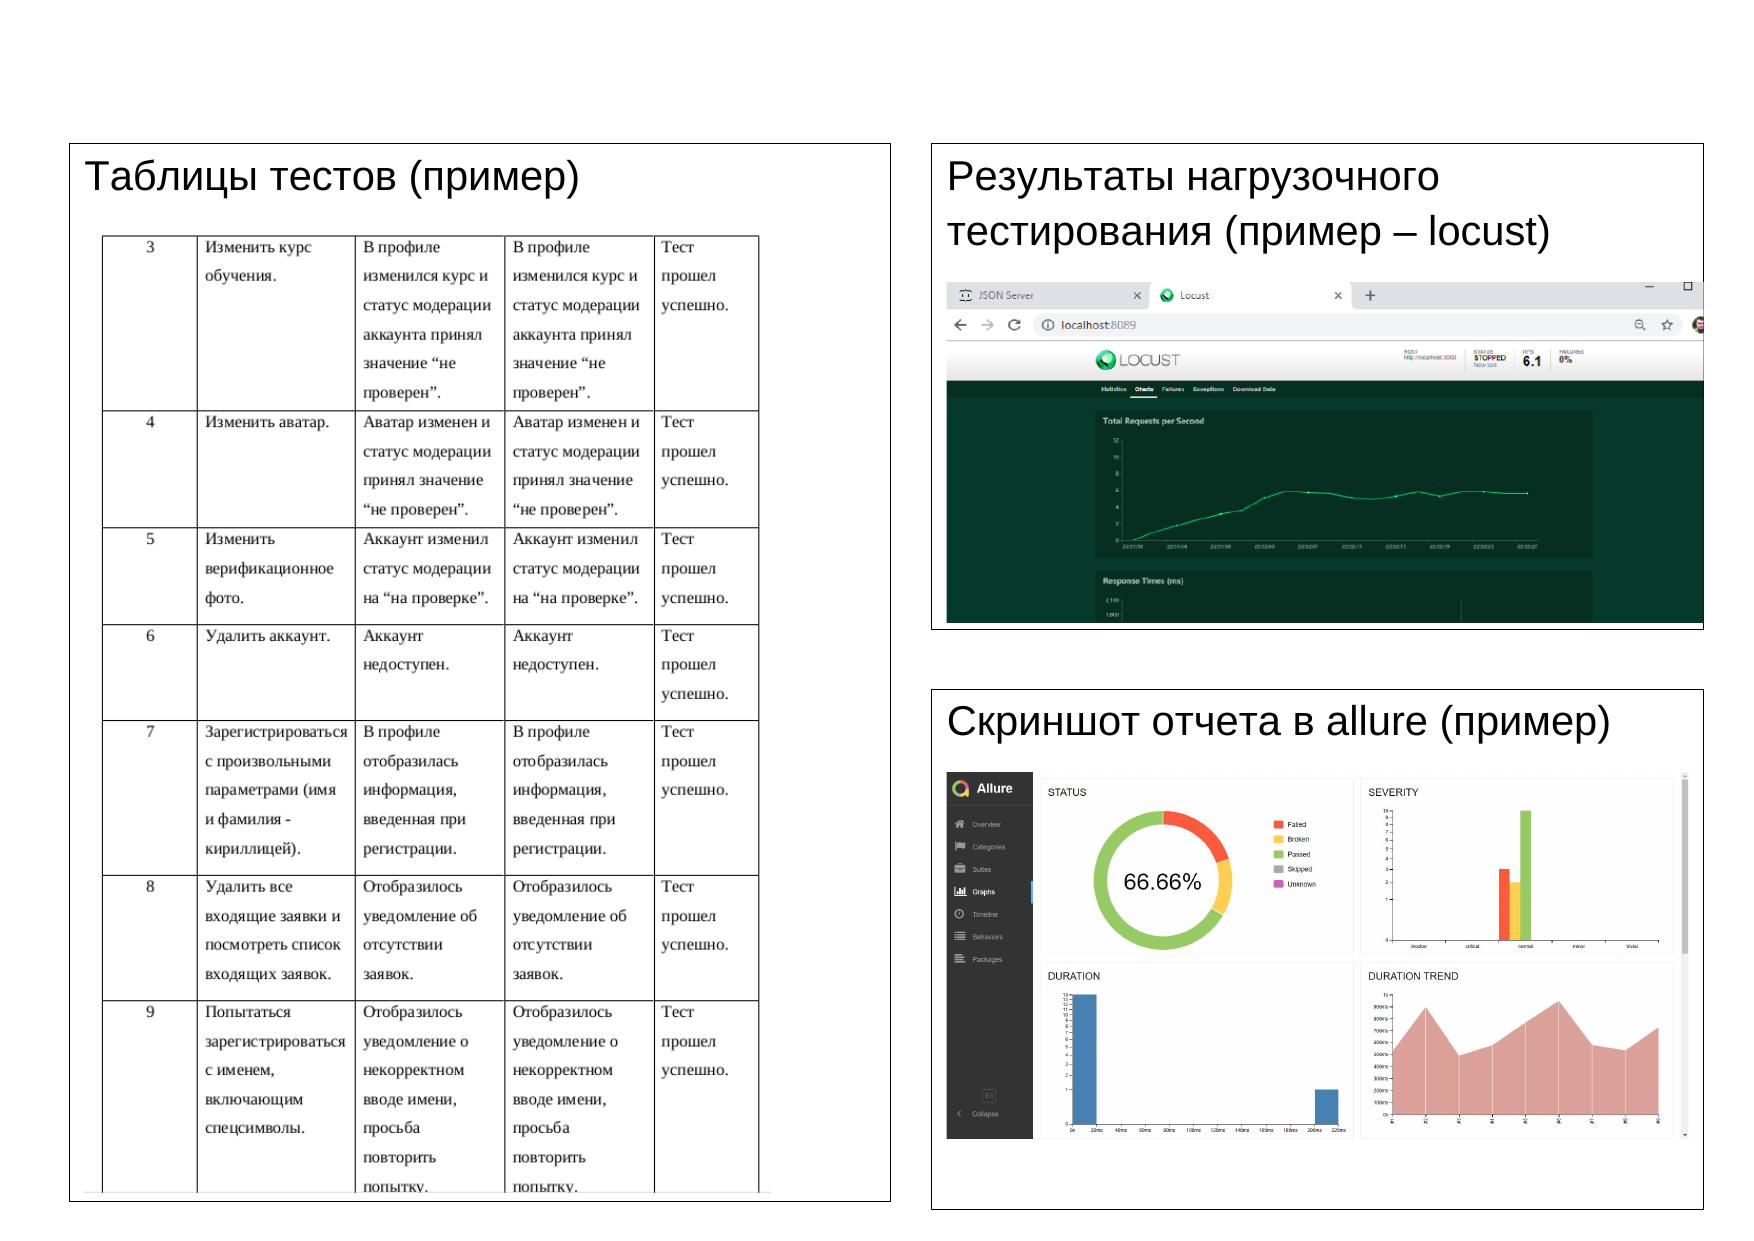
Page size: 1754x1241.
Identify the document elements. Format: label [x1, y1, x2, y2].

picture [84, 226, 772, 1193]
picture [946, 282, 1704, 623]
picture [946, 772, 1689, 1139]
